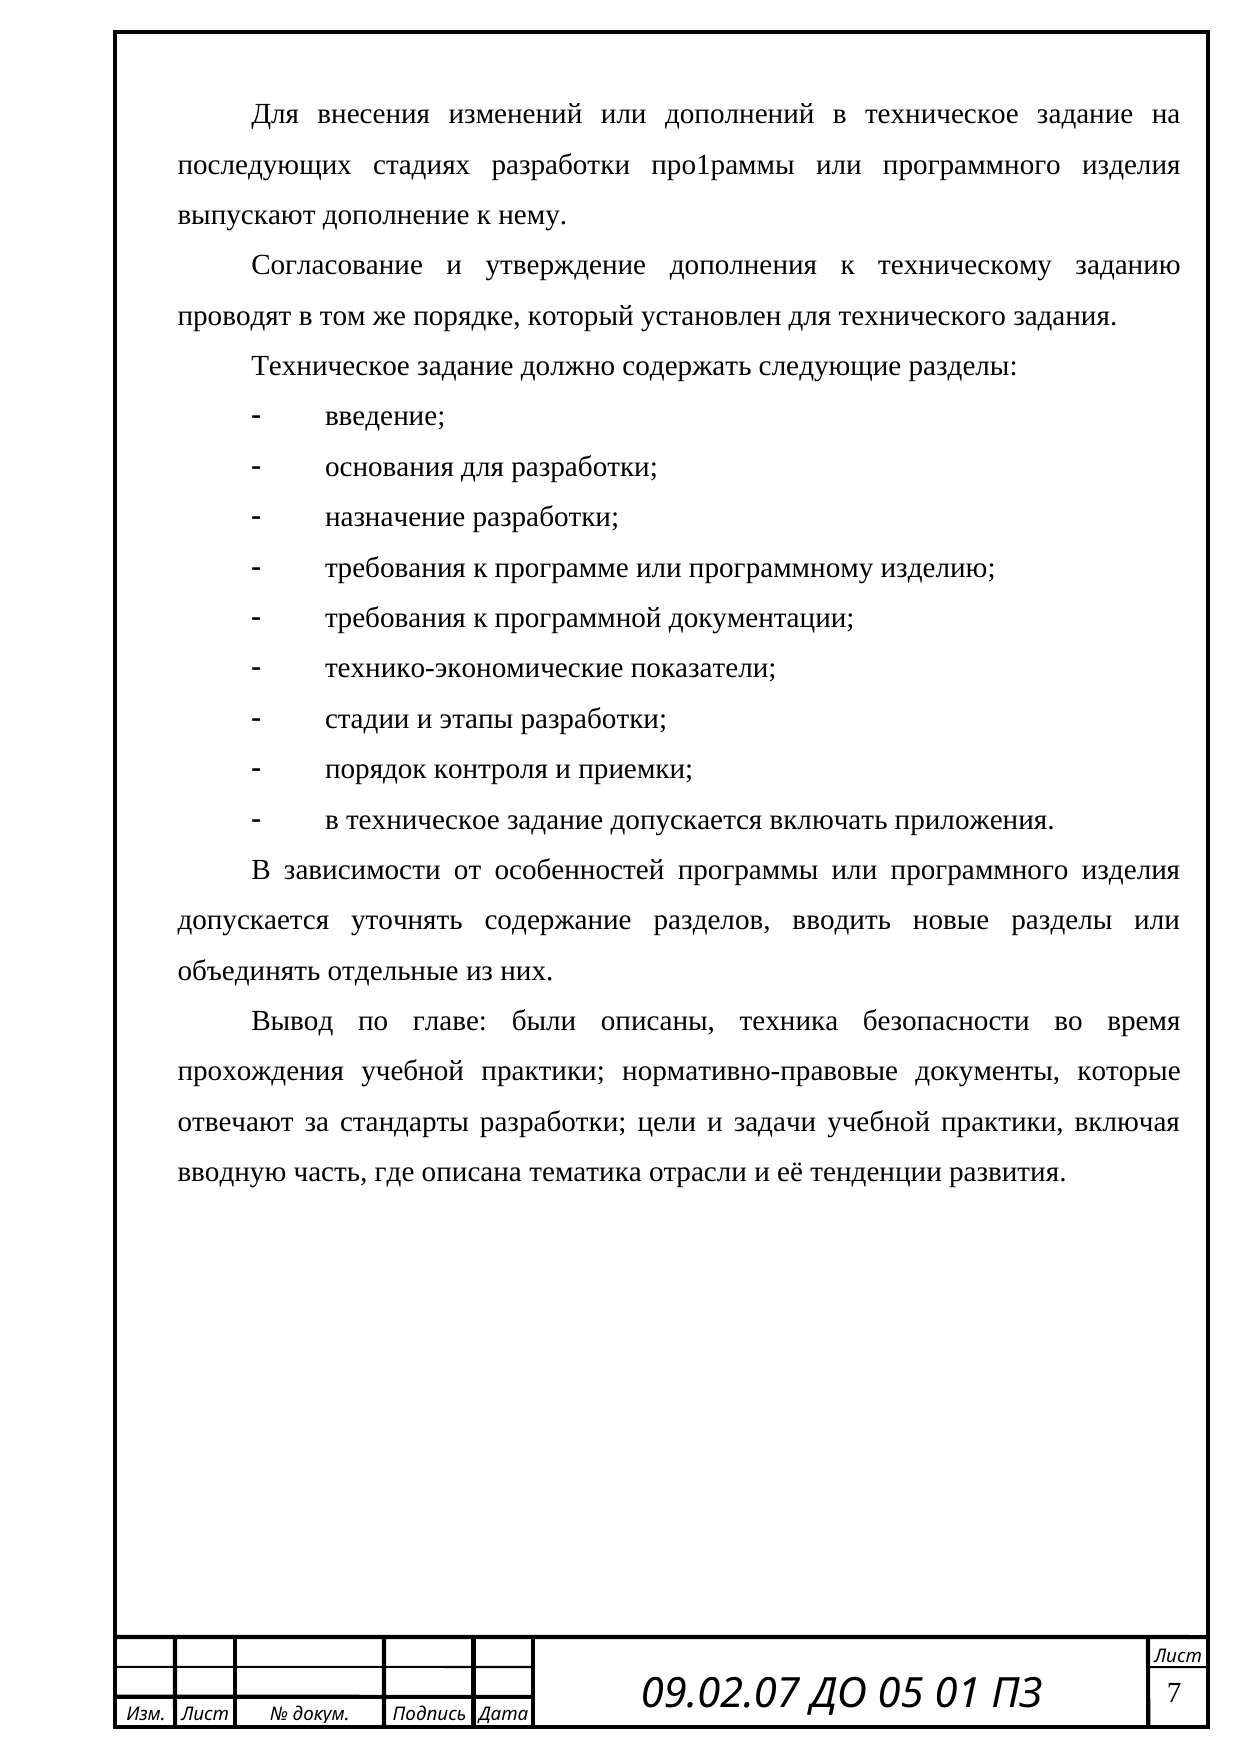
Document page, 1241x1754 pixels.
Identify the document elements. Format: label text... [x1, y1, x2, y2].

list требования к программе или программному изделию; [177, 550, 1181, 583]
list в техническое задание допускается включать приложения. [177, 802, 1181, 835]
list порядок контроля и приемки; [177, 751, 1181, 785]
list стадии и этапы разработки; [177, 701, 1181, 734]
list основания для разработки; [177, 449, 1181, 482]
list назначение разработки; [177, 499, 1181, 533]
list введение; [177, 398, 1181, 432]
text Для внесения изменений или дополнений в техническое задание на последующих стадиях разработки про1раммы или программного изделия выпускают дополнение к нему. [177, 97, 1181, 231]
list технико-экономические показатели; [177, 651, 1181, 684]
list требования к программной документации; [177, 600, 1181, 634]
text Техническое задание должно содержать следующие разделы: [177, 348, 1181, 382]
text В зависимости от особенностей программы или программного изделия допускается уточнять содержание разделов, вводить новые разделы или объединять отдельные из них. [177, 852, 1181, 986]
text Согласование и утверждение дополнения к техническому заданию проводят в том же порядке, который установлен для технического задания. [177, 247, 1181, 331]
text Вывод по главе: были описаны, техника безопасности во время прохождения учебной практики; нормативно-правовые документы, которые отвечают за стандарты разработки; цели и задачи учебной практики, включая вводную часть, где описана тематика отрасли и её тенденции развития. [177, 1003, 1181, 1188]
